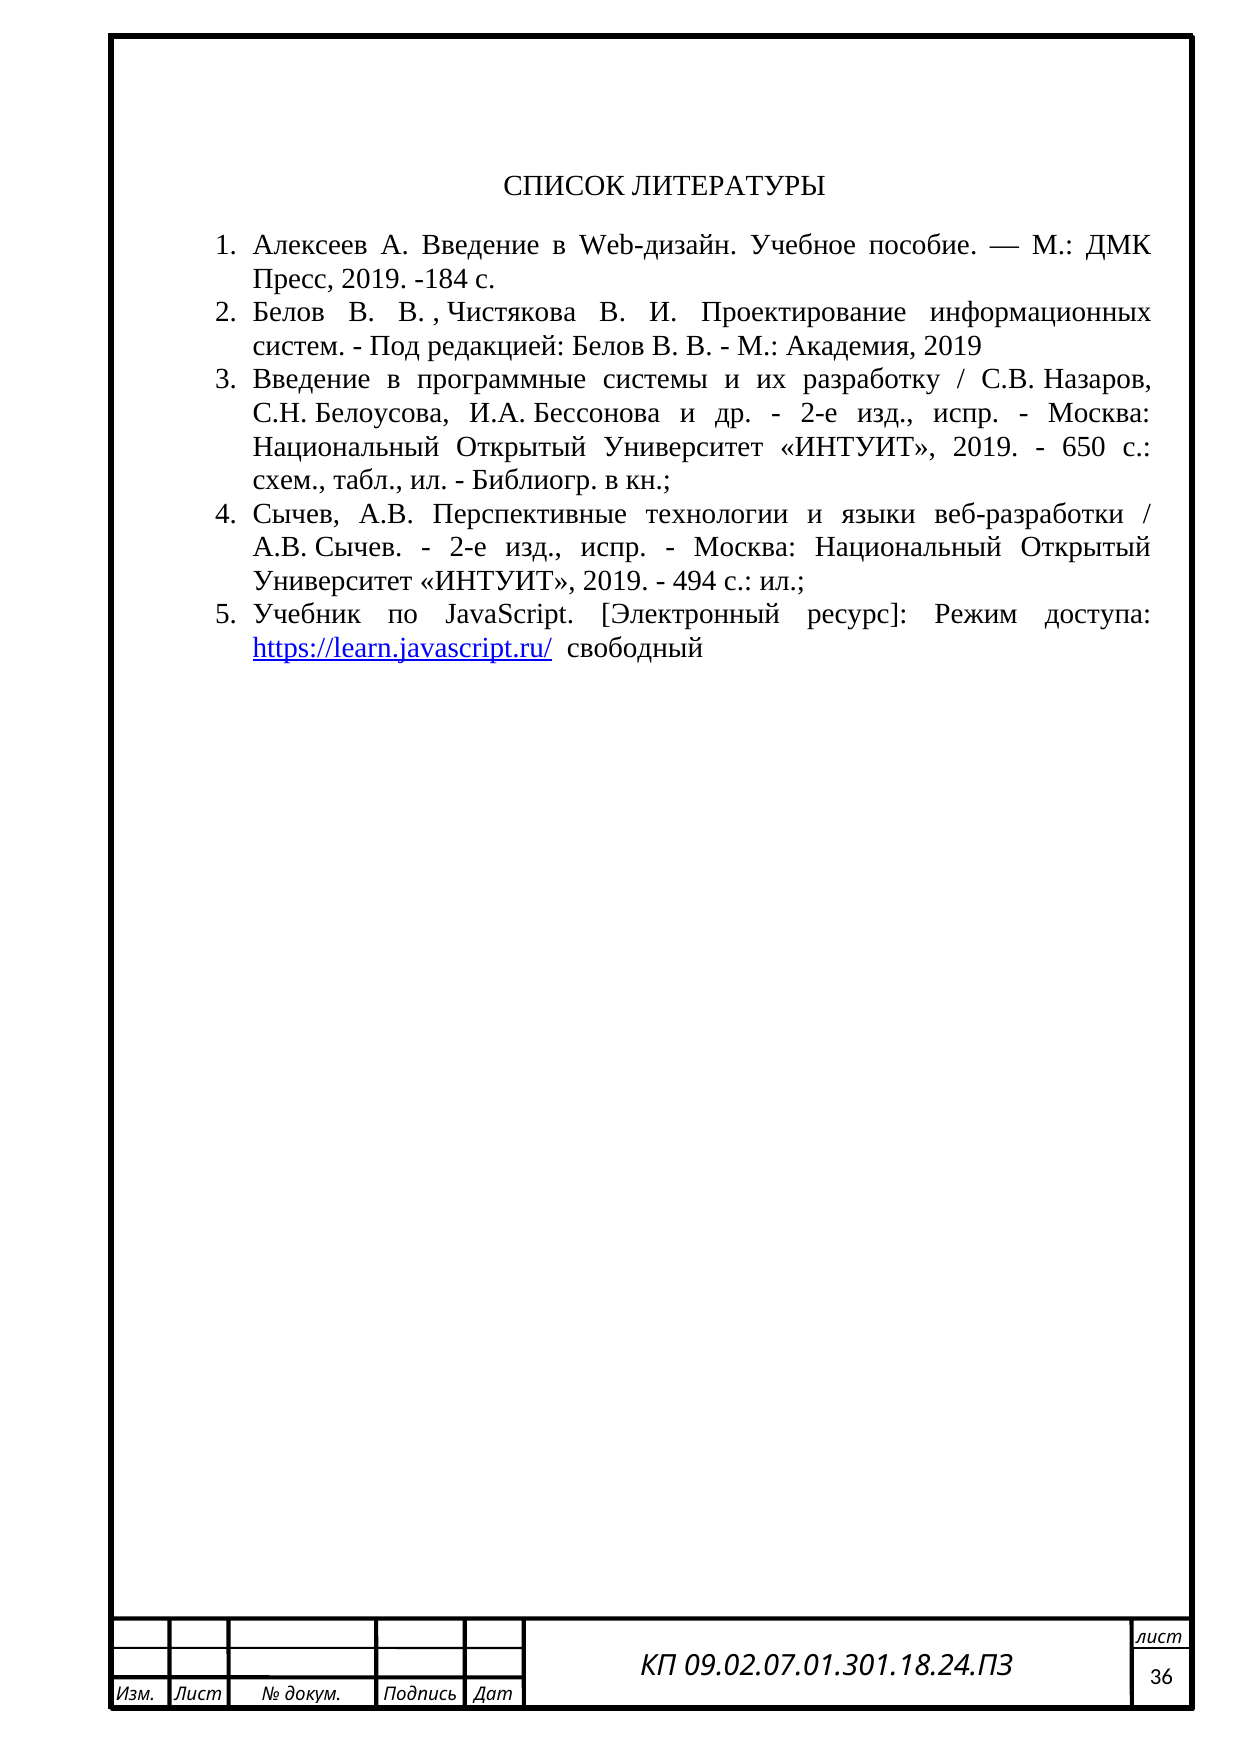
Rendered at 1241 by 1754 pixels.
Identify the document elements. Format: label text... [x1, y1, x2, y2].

list Белов В. В. , Чистякова В. И. Проектирование информационных систем. - Под редакцией: Белов В. В. - М.: Академия, 2019 [215, 294, 1152, 362]
subtitle СПИСОК ЛИТЕРАТУРЫ [177, 168, 1152, 202]
list Сычев, А.В. Перспективные технологии и языки веб-разработки / А.В. Сычев. - 2-е изд., испр. - Москва: Национальный Открытый Университет «ИНТУИТ», 2019. - 494 с.: ил.; [215, 496, 1152, 596]
list Учебник по JavaScript. [Электронный ресурс]: Режим доступа: https://learn.javascript.ru/ свободный [215, 596, 1152, 663]
list Алексеев А. Введение в Web-дизайн. Учебное пособие. — М.: ДМК Пресс, 2019. -184 c. [215, 227, 1152, 294]
list Введение в программные системы и их разработку / С.В. Назаров, С.Н. Белоусова, И.А. Бессонова и др. - 2-е изд., испр. - Москва: Национальный Открытый Университет «ИНТУИТ», 2019. - 650 с.: схем., табл., ил. - Библиогр. в кн.; [215, 362, 1152, 496]
